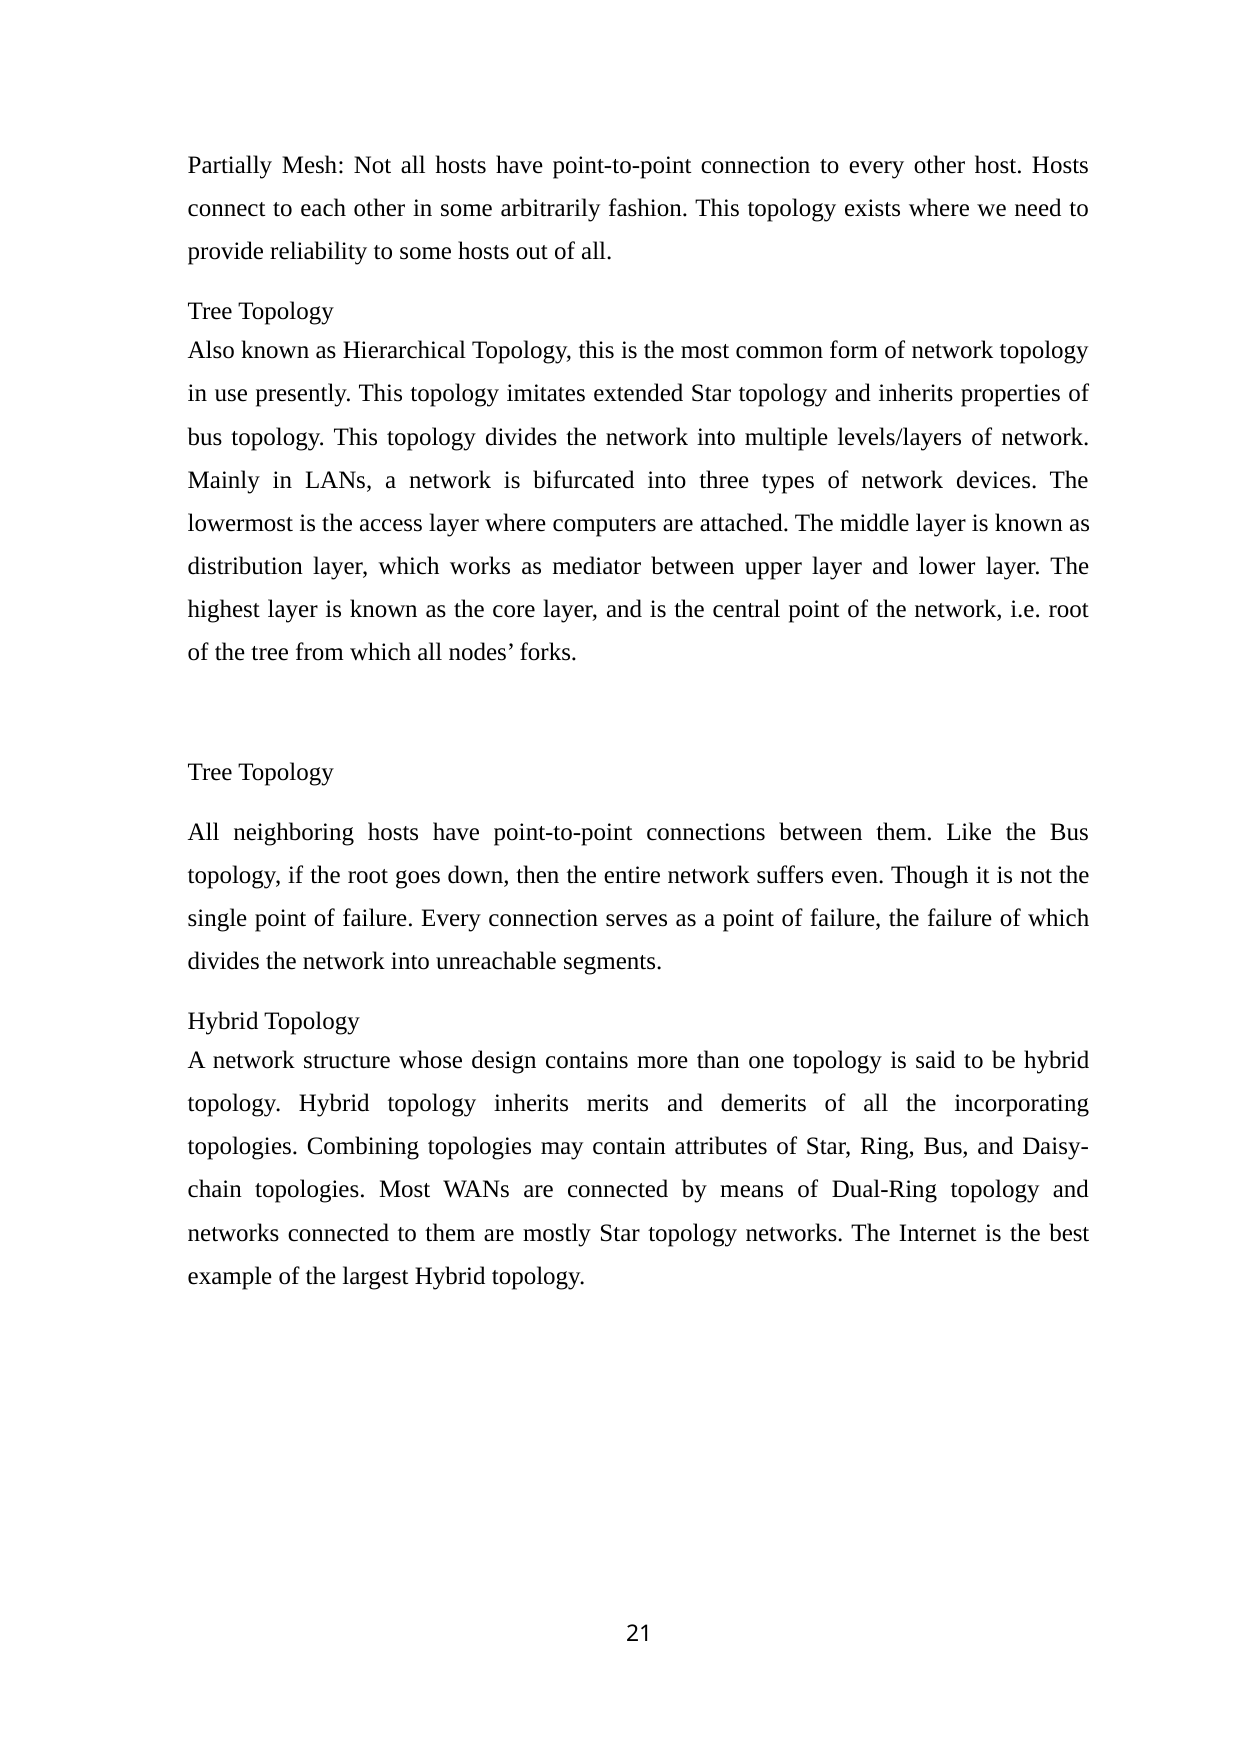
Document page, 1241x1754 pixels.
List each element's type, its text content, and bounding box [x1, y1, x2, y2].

text Also known as Hierarchical Topology, this is the most common form of network topology in use presently. This topology imitates extended Star topology and inherits properties of bus topology. This topology divides the network into multiple levels/layers of network. Mainly in LANs, a network is bifurcated into three types of network devices. The lowermost is the access layer where computers are attached. The middle layer is known as distribution layer, which works as mediator between upper layer and lower layer. The highest layer is known as the core layer, and is the central point of the network, i.e. root of the tree from which all nodes’ forks. [187, 335, 1090, 666]
subtitle Hybrid Topology [187, 1006, 1090, 1034]
text All neighboring hosts have point-to-point connections between them. Like the Bus topology, if the root goes down, then the entire network suffers even. Though it is not the single point of failure. Every connection serves as a point of failure, the failure of which divides the network into unreachable segments. [187, 817, 1090, 975]
subtitle Tree Topology [187, 296, 1090, 325]
text A network structure whose design contains more than one topology is said to be hybrid topology. Hybrid topology inherits merits and demerits of all the incorporating topologies. Combining topologies may contain attributes of Star, Ring, Bus, and Daisy-chain topologies. Most WANs are connected by means of Dual-Ring topology and networks connected to them are mostly Star topology networks. The Internet is the best example of the largest Hybrid topology. [187, 1045, 1090, 1289]
text Partially Mesh: Not all hosts have point-to-point connection to every other host. Hosts connect to each other in some arbitrarily fashion. This topology exists where we need to provide reliability to some hosts out of all. [187, 150, 1090, 265]
text Tree Topology [187, 757, 1090, 786]
